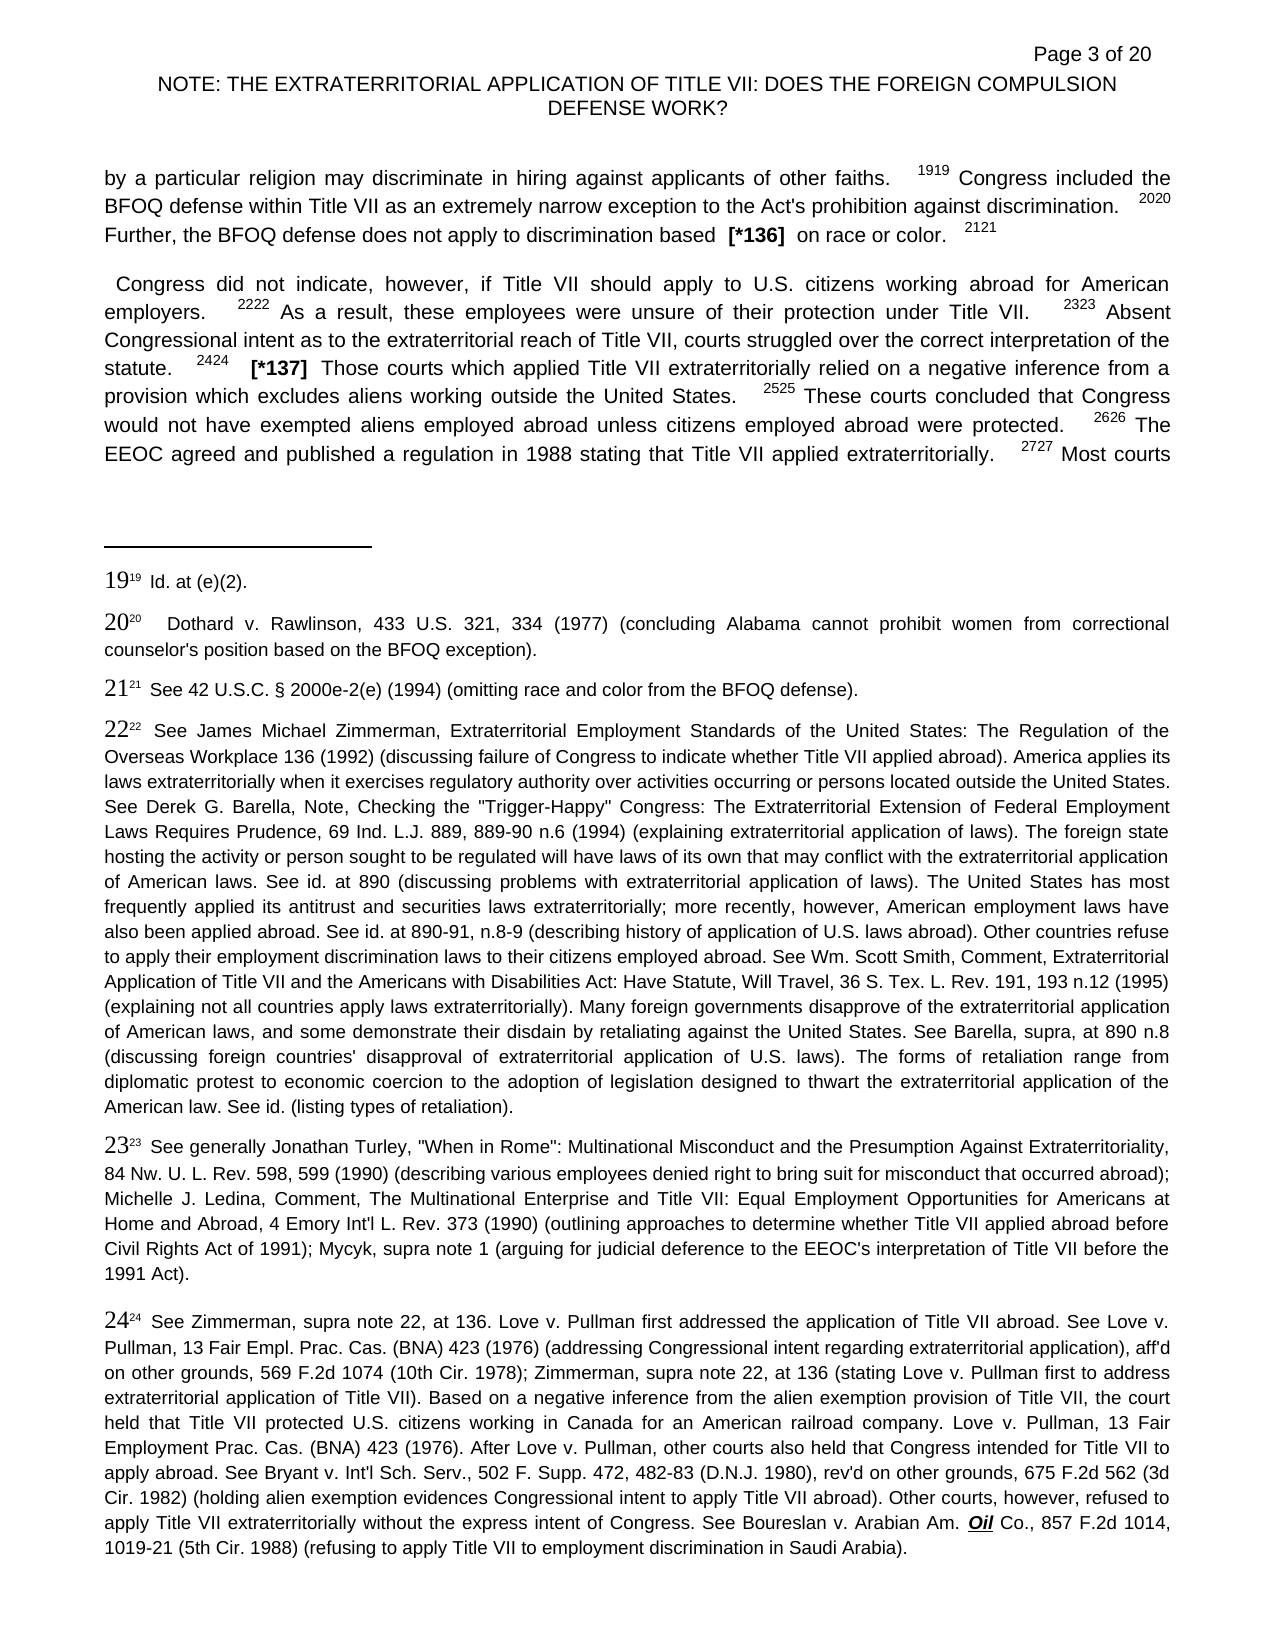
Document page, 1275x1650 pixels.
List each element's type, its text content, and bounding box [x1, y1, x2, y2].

text In enacting Title VII, Congress recognized that in certain instances an employer might be justified in hiring a person solely on the basis of that individual's religion, sex, or national origin. 17 In such limited instances, the religion, sex, or national origin of the individual may serve as a "bona fide occupational qualification" ("BFOQ") if the qualification is reasonably necessary to the operation of the business. 18 For example, an organization managed by a particular religion may discriminate in hiring against applicants of other faiths. 19 Congress included the BFOQ defense within Title VII as an extremely narrow exception to the Act's prohibition against discrimination. 20 Further, the BFOQ defense does not apply to discrimination based [*136] on race or color. 21 [104, 161, 1171, 248]
text Congress did not indicate, however, if Title VII should apply to U.S. citizens working abroad for American employers. 22 As a result, these employees were unsure of their protection under Title VII. 23 Absent Congressional intent as to the extraterritorial reach of Title VII, courts struggled over the correct interpretation of the statute. 24 [*137] Those courts which applied Title VII extraterritorially relied on a negative inference from a provision which excludes aliens working outside the United States. 25 These courts concluded that Congress would not have exempted aliens employed abroad unless citizens employed abroad were protected. 26 The EEOC agreed and published a regulation in 1988 stating that Title VII applied extraterritorially. 27 Most courts which denied the extraterritorial reach of Title VII focused on the absence of statutory language as well as nationality and sovereignty concerns. 28 [104, 268, 1171, 466]
